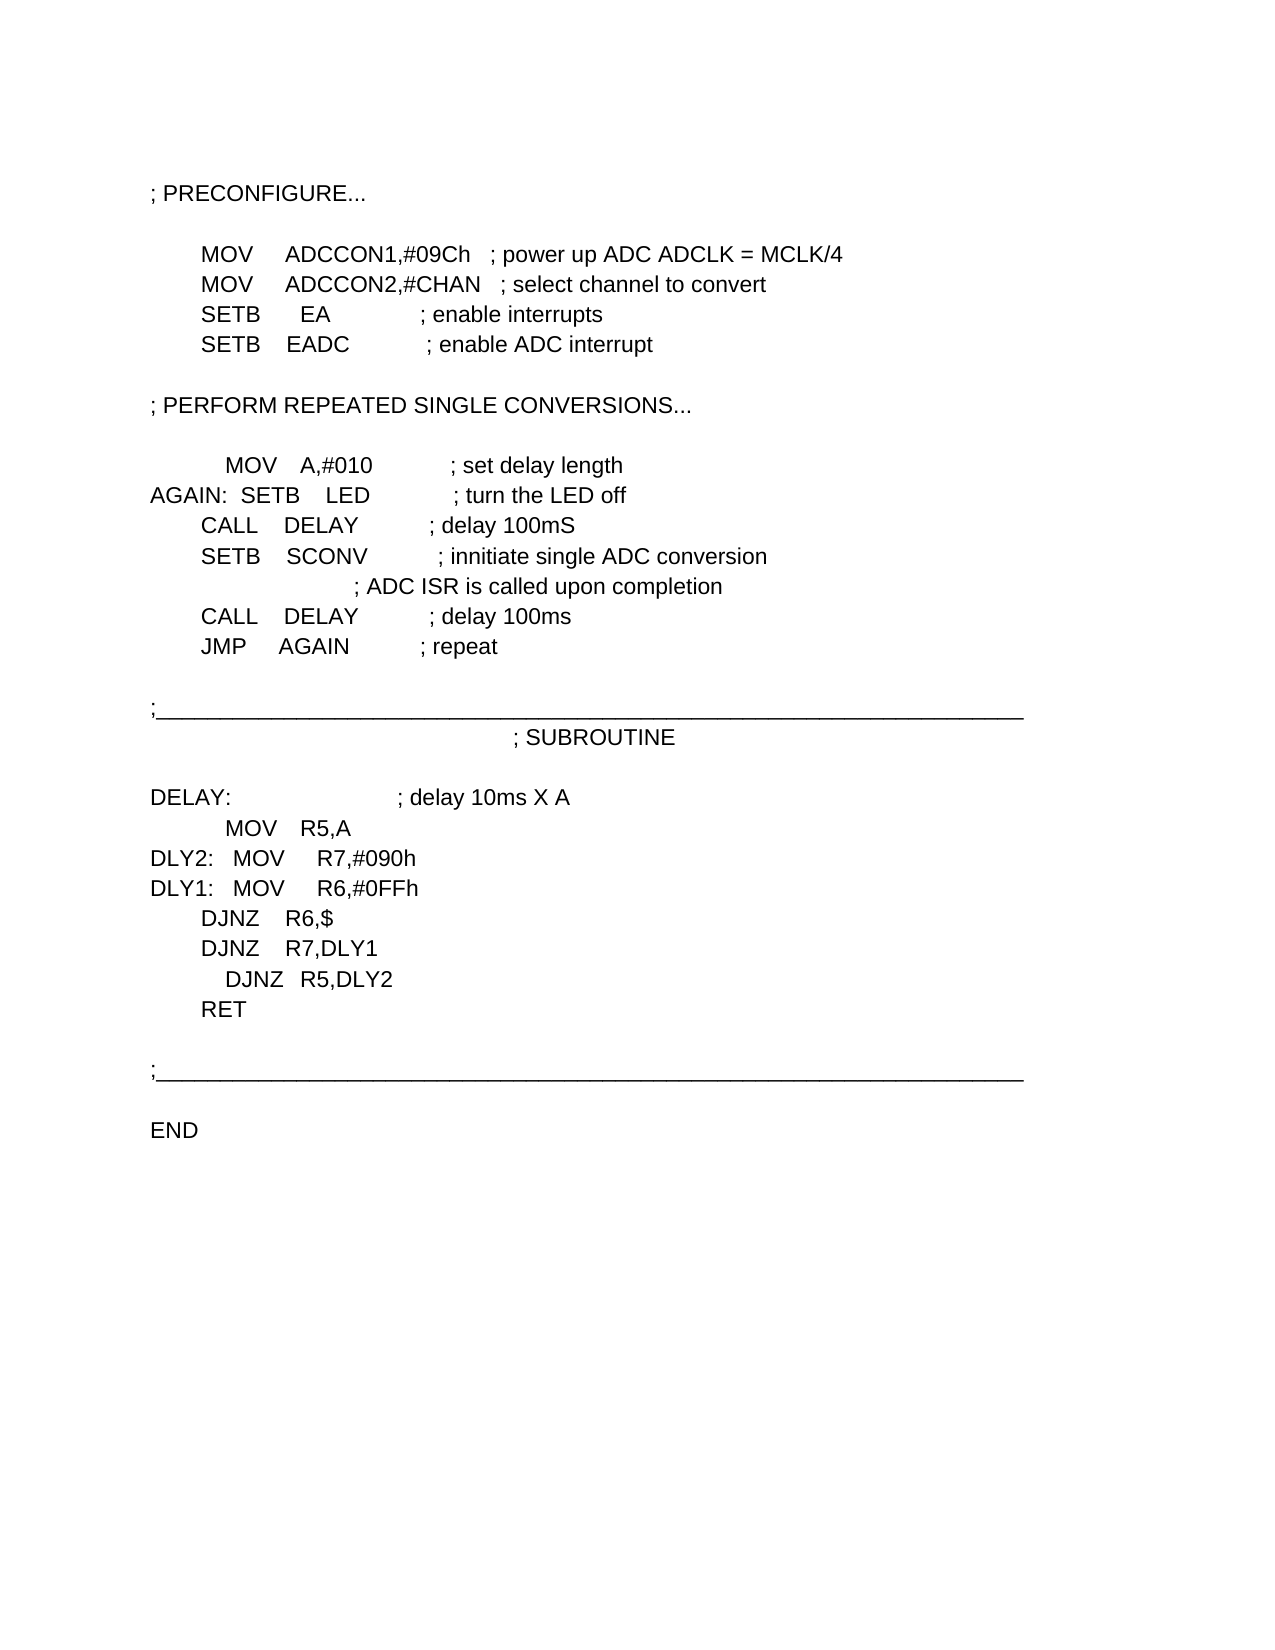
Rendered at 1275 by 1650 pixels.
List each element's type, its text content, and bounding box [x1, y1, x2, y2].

text MOV R5,A [150, 814, 1125, 841]
text END [150, 1117, 1125, 1143]
text JMP AGAIN ; repeat [150, 633, 1125, 660]
text DLY2: MOV R7,#090h [150, 845, 1125, 871]
text CALL DELAY ; delay 100mS [150, 512, 1125, 539]
text DJNZ R6,$ [150, 905, 1125, 932]
text MOV A,#010 ; set delay length [150, 452, 1125, 478]
text DJNZ R7,DLY1 [150, 935, 1125, 962]
text DJNZ R5,DLY2 [150, 966, 1125, 992]
text ;____________________________________________________________________ [150, 1056, 1125, 1083]
text MOV ADCCON1,#09Ch ; power up ADC ADCLK = MCLK/4 [150, 241, 1125, 267]
text SETB EADC ; enable ADC interrupt [150, 331, 1125, 358]
text AGAIN: SETB LED ; turn the LED off [150, 482, 1125, 509]
text RET [150, 996, 1125, 1022]
text SETB SCONV ; innitiate single ADC conversion [150, 543, 1125, 569]
text SETB EA ; enable interrupts [150, 301, 1125, 327]
text DLY1: MOV R6,#0FFh [150, 875, 1125, 901]
text CALL DELAY ; delay 100ms [150, 603, 1125, 629]
text ; ADC ISR is called upon completion [150, 573, 1125, 599]
text DELAY: ; delay 10ms X A [150, 784, 1125, 811]
text ; PRECONFIGURE... [150, 180, 1125, 207]
text ; SUBROUTINE [150, 724, 1125, 750]
text ;____________________________________________________________________ [150, 694, 1125, 720]
text MOV ADCCON2,#CHAN ; select channel to convert [150, 271, 1125, 297]
text ; PERFORM REPEATED SINGLE CONVERSIONS... [150, 392, 1125, 418]
